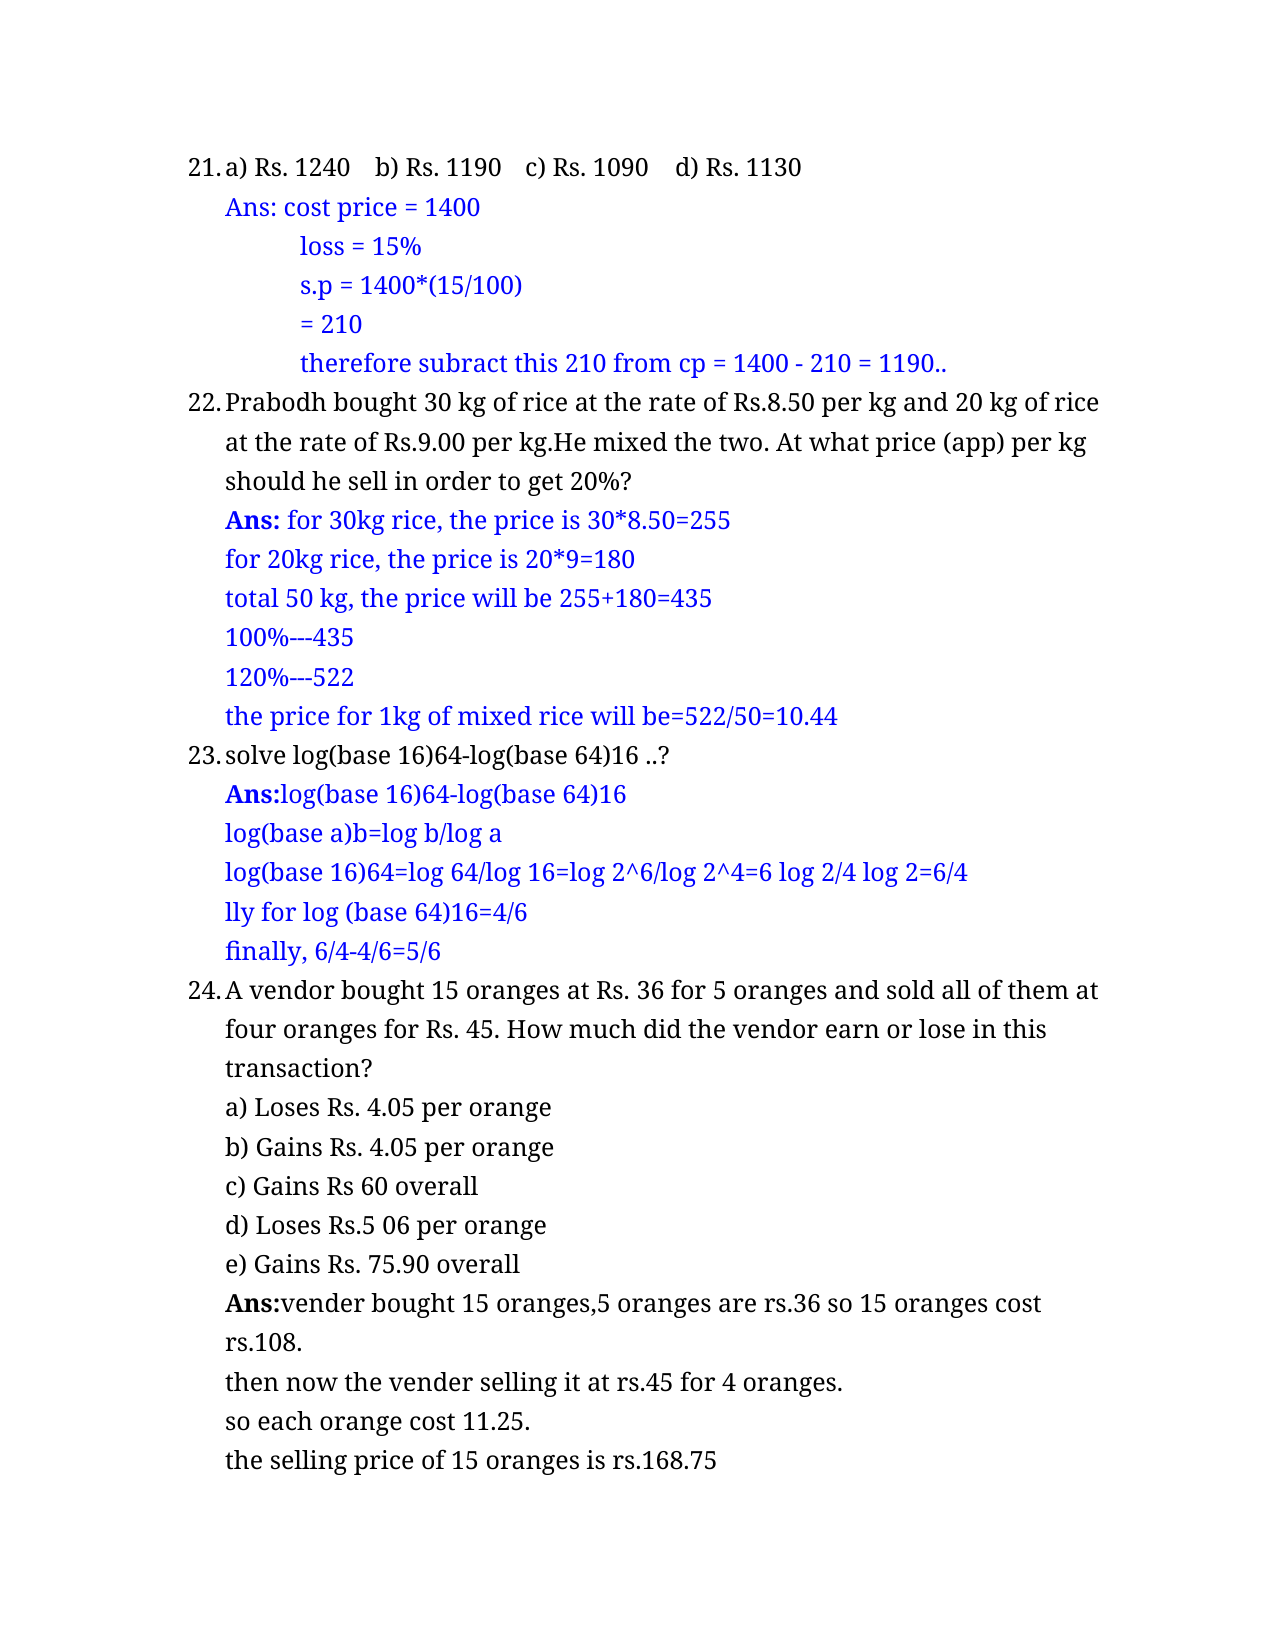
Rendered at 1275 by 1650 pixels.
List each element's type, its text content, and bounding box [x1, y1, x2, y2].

text total 50 kg, the price will be 255+180=435 [225, 581, 1125, 615]
text d) Loses Rs.5 06 per orange [225, 1207, 1125, 1242]
text log(base a)b=log b/log a [225, 816, 1125, 850]
text Ans: for 30kg rice, the price is 30*8.50=255 [225, 502, 1125, 537]
text finally, 6/4-4/6=5/6 [225, 933, 1125, 967]
text so each orange cost 11.25. [225, 1403, 1125, 1437]
text a) Loses Rs. 4.05 per orange [225, 1090, 1125, 1124]
text the selling price of 15 oranges is rs.168.75 [225, 1442, 1125, 1477]
list Prabodh bought 30 kg of rice at the rate of Rs.8.50 per kg and 20 kg of rice at the rate of Rs.9.00 per kg.He mixed the two. At what price (app) per kg should he sell in order to get 20%? [187, 385, 1125, 497]
text c) Gains Rs 60 overall [225, 1168, 1125, 1202]
text the price for 1kg of mixed rice will be=522/50=10.44 [225, 698, 1125, 732]
text = 210 [300, 307, 1125, 341]
text Ans:vender bought 15 oranges,5 oranges are rs.36 so 15 oranges cost rs.108. [225, 1286, 1125, 1359]
text 120%---522 [225, 659, 1125, 693]
text lly for log (base 64)16=4/6 [225, 894, 1125, 928]
text for 20kg rice, the price is 20*9=180 [225, 542, 1125, 576]
text Ans:log(base 16)64-log(base 64)16 [225, 777, 1125, 811]
text Ans: cost price = 1400 [150, 189, 1125, 223]
list a) Rs. 1240 b) Rs. 1190 c) Rs. 1090 d) Rs. 1130 [187, 150, 1125, 184]
text s.p = 1400*(15/100) [300, 267, 1125, 302]
text 100%---435 [225, 620, 1125, 654]
list solve log(base 16)64-log(base 64)16 ..? [187, 737, 1125, 772]
text therefore subract this 210 from cp = 1400 - 210 = 1190.. [300, 346, 1125, 380]
text e) Gains Rs. 75.90 overall [225, 1247, 1125, 1281]
text loss = 15% [300, 228, 1125, 262]
list A vendor bought 15 oranges at Rs. 36 for 5 oranges and sold all of them at four oranges for Rs. 45. How much did the vendor earn or lose in this transaction? [187, 972, 1125, 1085]
text then now the vender selling it at rs.45 for 4 oranges. [225, 1364, 1125, 1398]
text b) Gains Rs. 4.05 per orange [225, 1129, 1125, 1163]
text log(base 16)64=log 64/log 16=log 2^6/log 2^4=6 log 2/4 log 2=6/4 [225, 855, 1125, 889]
